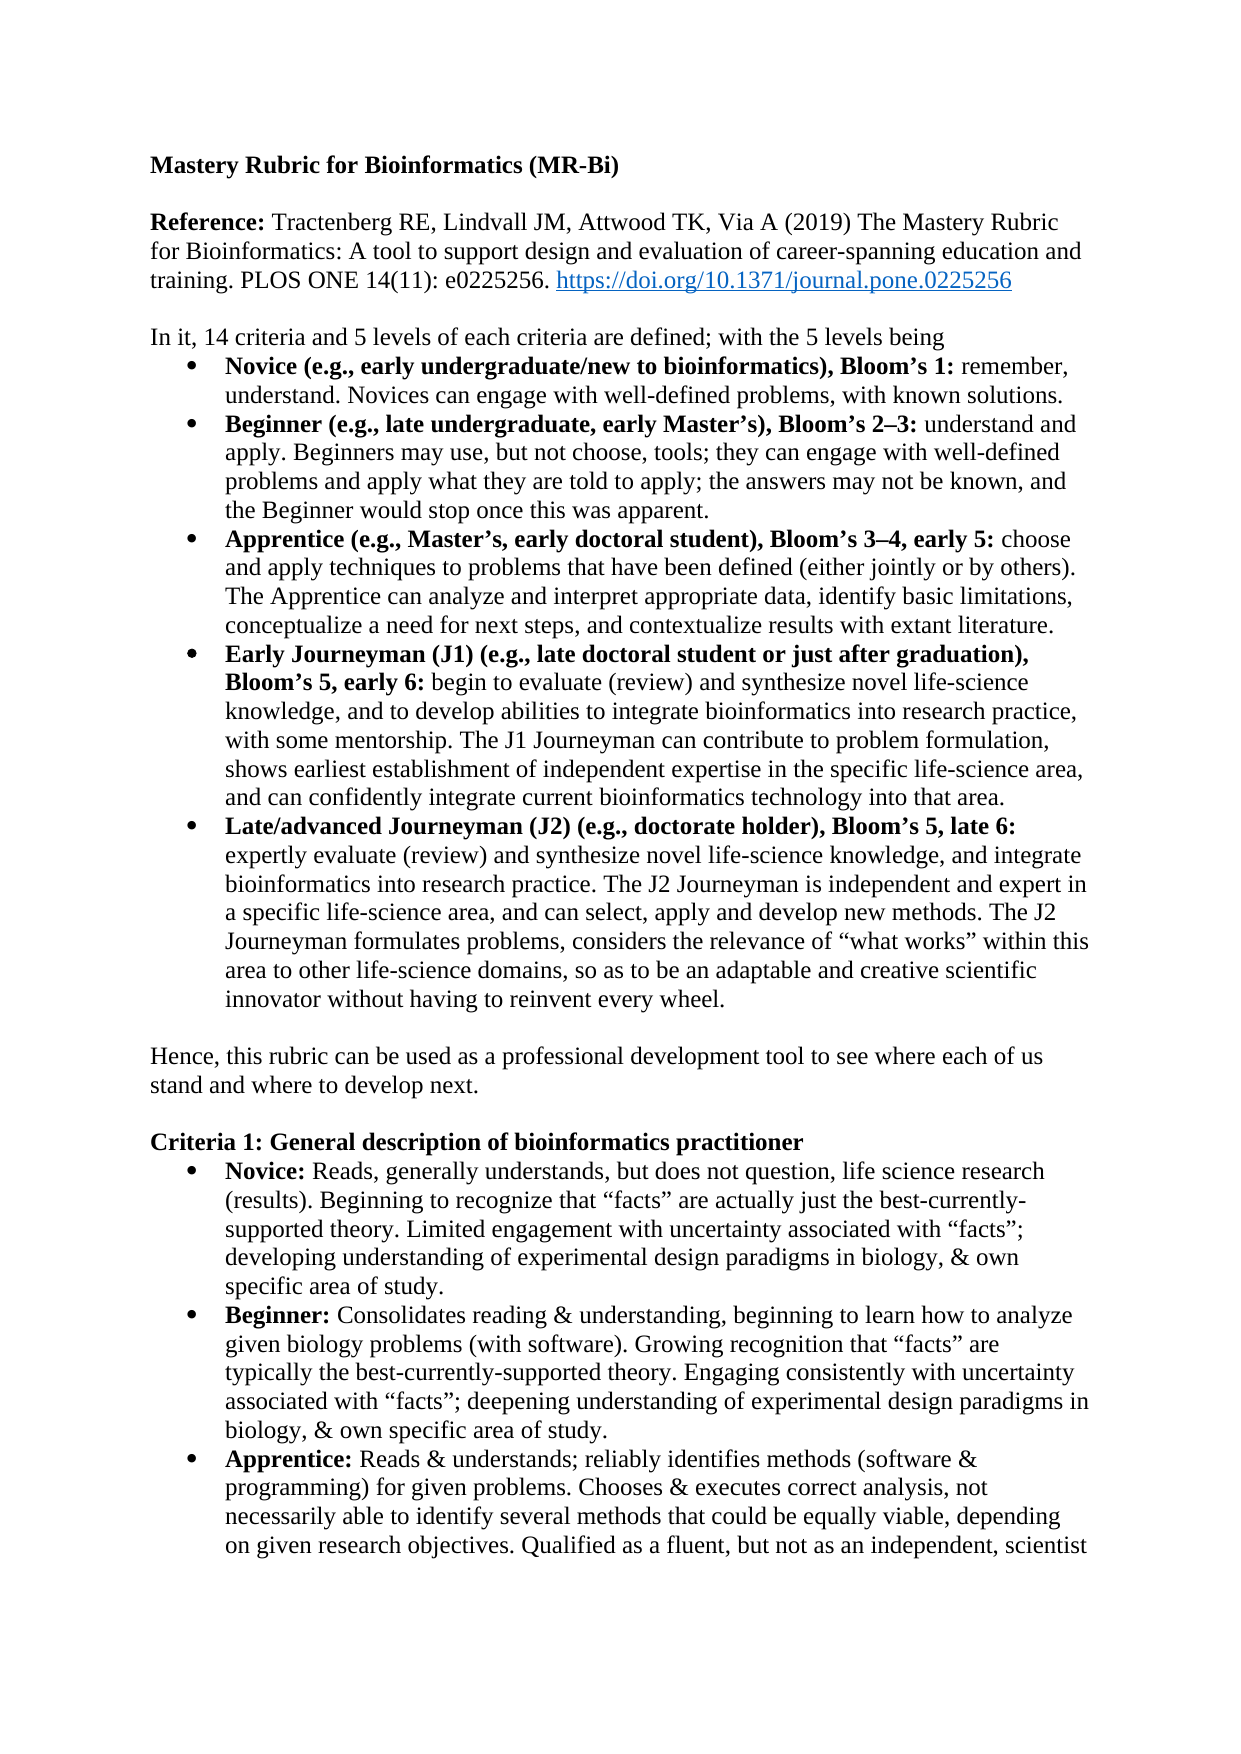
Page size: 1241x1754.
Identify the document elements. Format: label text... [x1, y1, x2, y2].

text Criteria 1: General description of bioinformatics practitioner [150, 1127, 1090, 1156]
list Novice (e.g., early undergraduate/new to bioinformatics), Bloom’s 1: remember, understand. Novices can engage with well-defined problems, with known solutions. [187, 351, 1090, 409]
list Beginner (e.g., late undergraduate, early Master’s), Bloom’s 2–3: understand and apply. Beginners may use, but not choose, tools; they can engage with well-defined problems and apply what they are told to apply; the answers may not be known, and the Beginner would stop once this was apparent. [187, 409, 1090, 524]
text Reference: Tractenberg RE, Lindvall JM, Attwood TK, Via A (2019) The Mastery Rubric for Bioinformatics: A tool to support design and evaluation of career-spanning education and training. PLOS ONE 14(11): e0225256. https://doi.org/10.1371/journal.pone.0225256 [150, 207, 1090, 294]
list Early Journeyman (J1) (e.g., late doctoral student or just after graduation), Bloom’s 5, early 6: begin to evaluate (review) and synthesize novel life-science knowledge, and to develop abilities to integrate bioinformatics into research practice, with some mentorship. The J1 Journeyman can contribute to problem formulation, shows earliest establishment of independent expertise in the specific life-science area, and can confidently integrate current bioinformatics technology into that area. [187, 639, 1090, 811]
text Mastery Rubric for Bioinformatics (MR-Bi) [150, 150, 1090, 179]
text Hence, this rubric can be used as a professional development tool to see where each of us stand and where to develop next. [150, 1041, 1090, 1099]
list Apprentice (e.g., Master’s, early doctoral student), Bloom’s 3–4, early 5: choose and apply techniques to problems that have been defined (either jointly or by others). The Apprentice can analyze and interpret appropriate data, identify basic limitations, conceptualize a need for next steps, and contextualize results with extant literature. [187, 524, 1090, 639]
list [187, 1444, 1090, 1559]
text In it, 14 criteria and 5 levels of each criteria are defined; with the 5 levels being [150, 322, 1090, 351]
list Novice: Reads, generally understands, but does not question, life science research (results). Beginning to recognize that “facts” are actually just the best-currently-supported theory. Limited engagement with uncertainty associated with “facts”; developing understanding of experimental design paradigms in biology, & own specific area of study. [187, 1156, 1090, 1300]
list Beginner: Consolidates reading & understanding, beginning to learn how to analyze given biology problems (with software). Growing recognition that “facts” are typically the best-currently-supported theory. Engaging consistently with uncertainty associated with “facts”; deepening understanding of experimental design paradigms in biology, & own specific area of study. [187, 1300, 1090, 1444]
list Late/advanced Journeyman (J2) (e.g., doctorate holder), Bloom’s 5, late 6: expertly evaluate (review) and synthesize novel life-science knowledge, and integrate bioinformatics into research practice. The J2 Journeyman is independent and expert in a specific life-science area, and can select, apply and develop new methods. The J2 Journeyman formulates problems, considers the relevance of “what works” within this area to other life-science domains, so as to be an adaptable and creative scientific innovator without having to reinvent every wheel. [187, 811, 1090, 1012]
